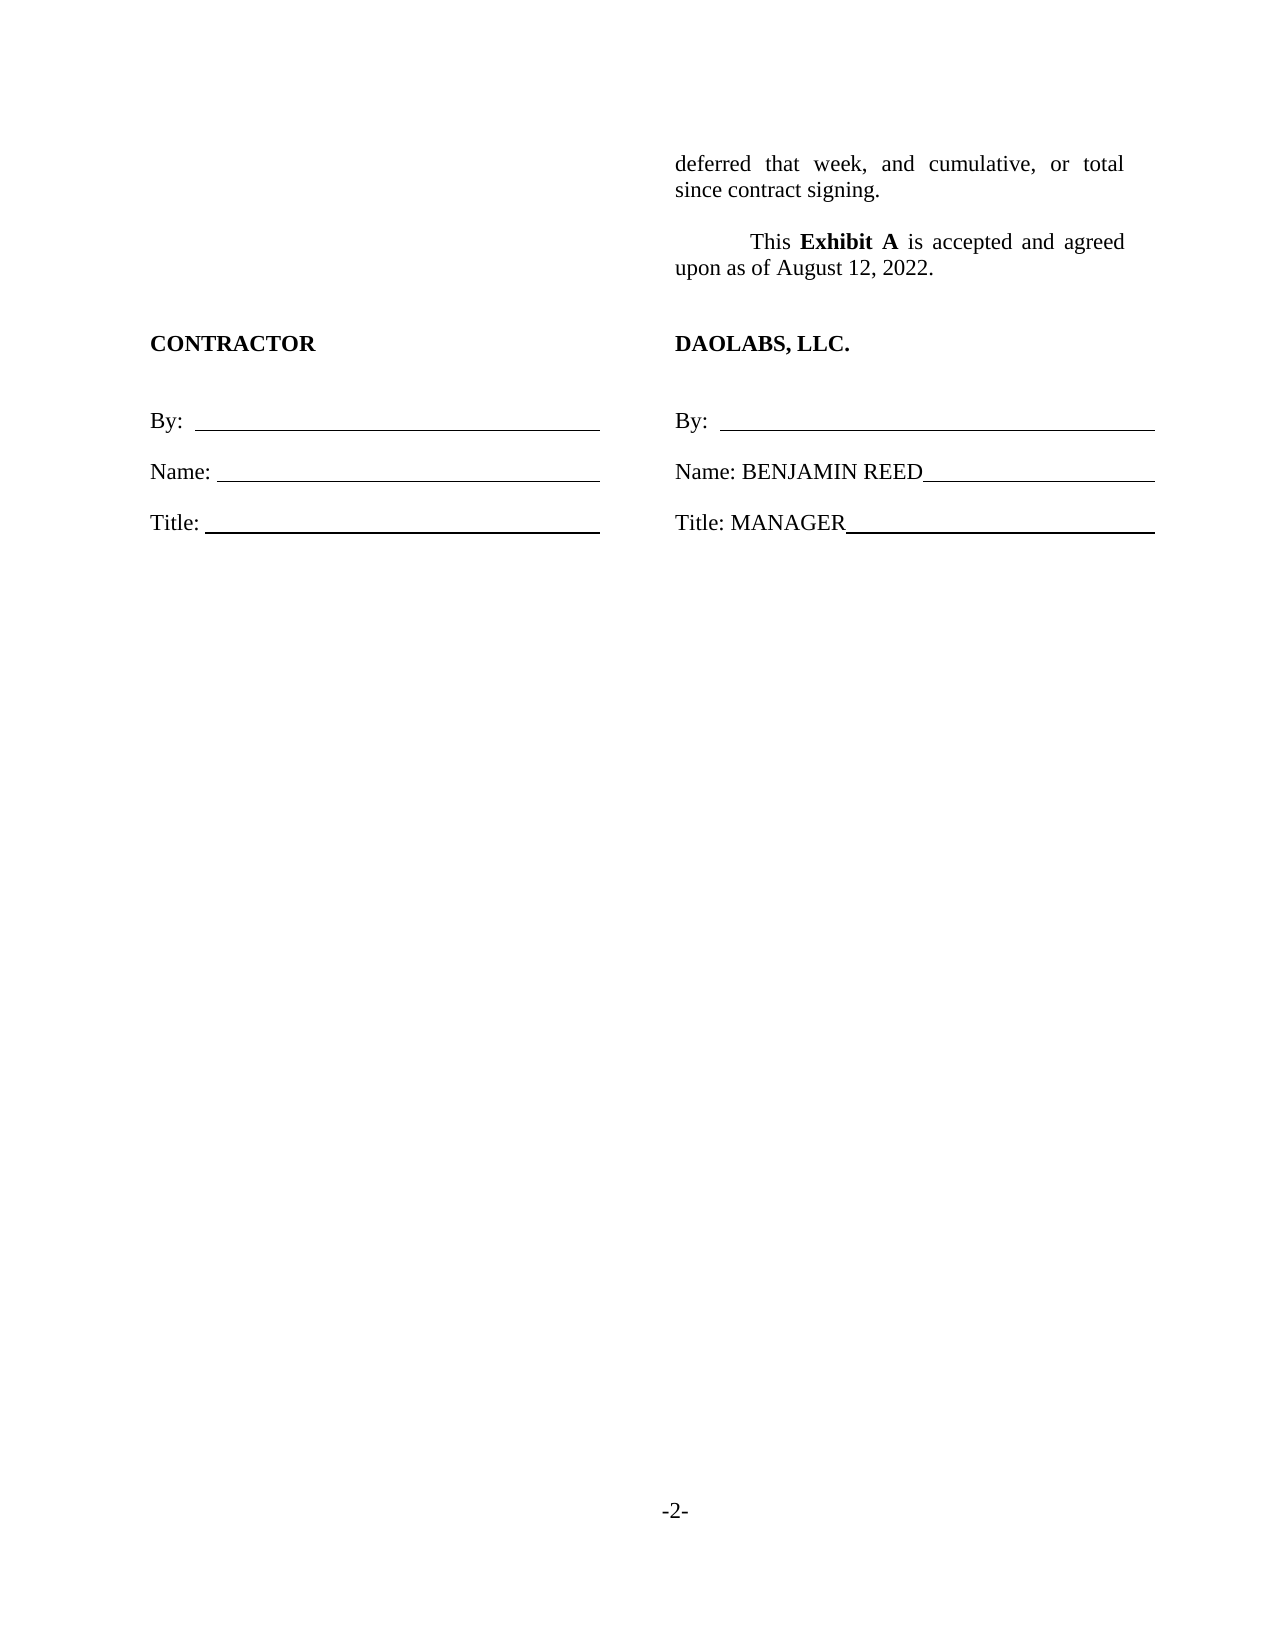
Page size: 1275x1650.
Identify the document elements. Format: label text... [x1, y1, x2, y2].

text By: By: [150, 407, 1125, 433]
text This Exhibit A is accepted and agreed upon as of August 12, 2022. [675, 228, 1125, 280]
text Name: Name: BENJAMIN REED [150, 458, 1125, 484]
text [675, 150, 1125, 203]
text Title: Title: MANAGER [150, 509, 1125, 536]
text CONTRACTOR DAOLABS, LLC. [150, 330, 1125, 357]
